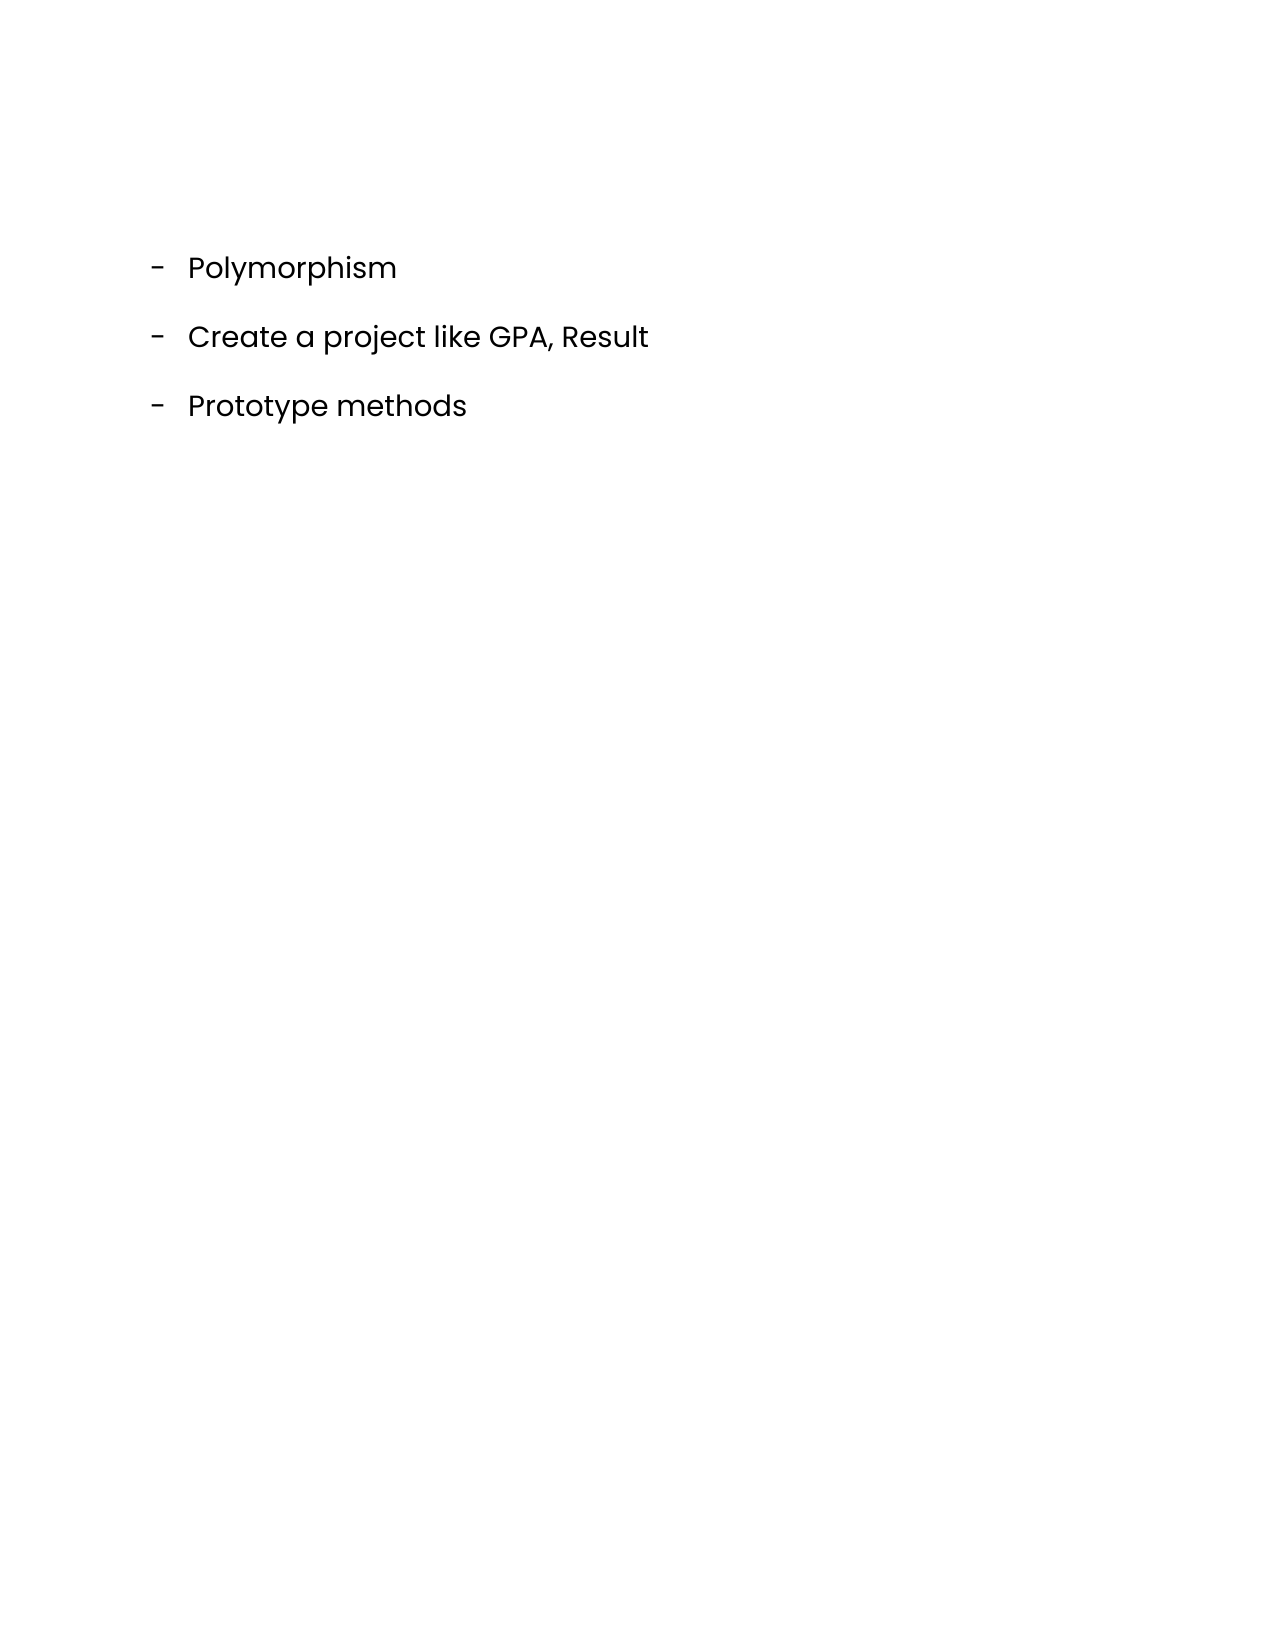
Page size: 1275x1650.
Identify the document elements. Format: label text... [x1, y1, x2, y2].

text - Prototype methods [150, 383, 1125, 426]
text - Polymorphism [150, 245, 1125, 289]
text - Create a project like GPA, Result [150, 314, 1125, 358]
